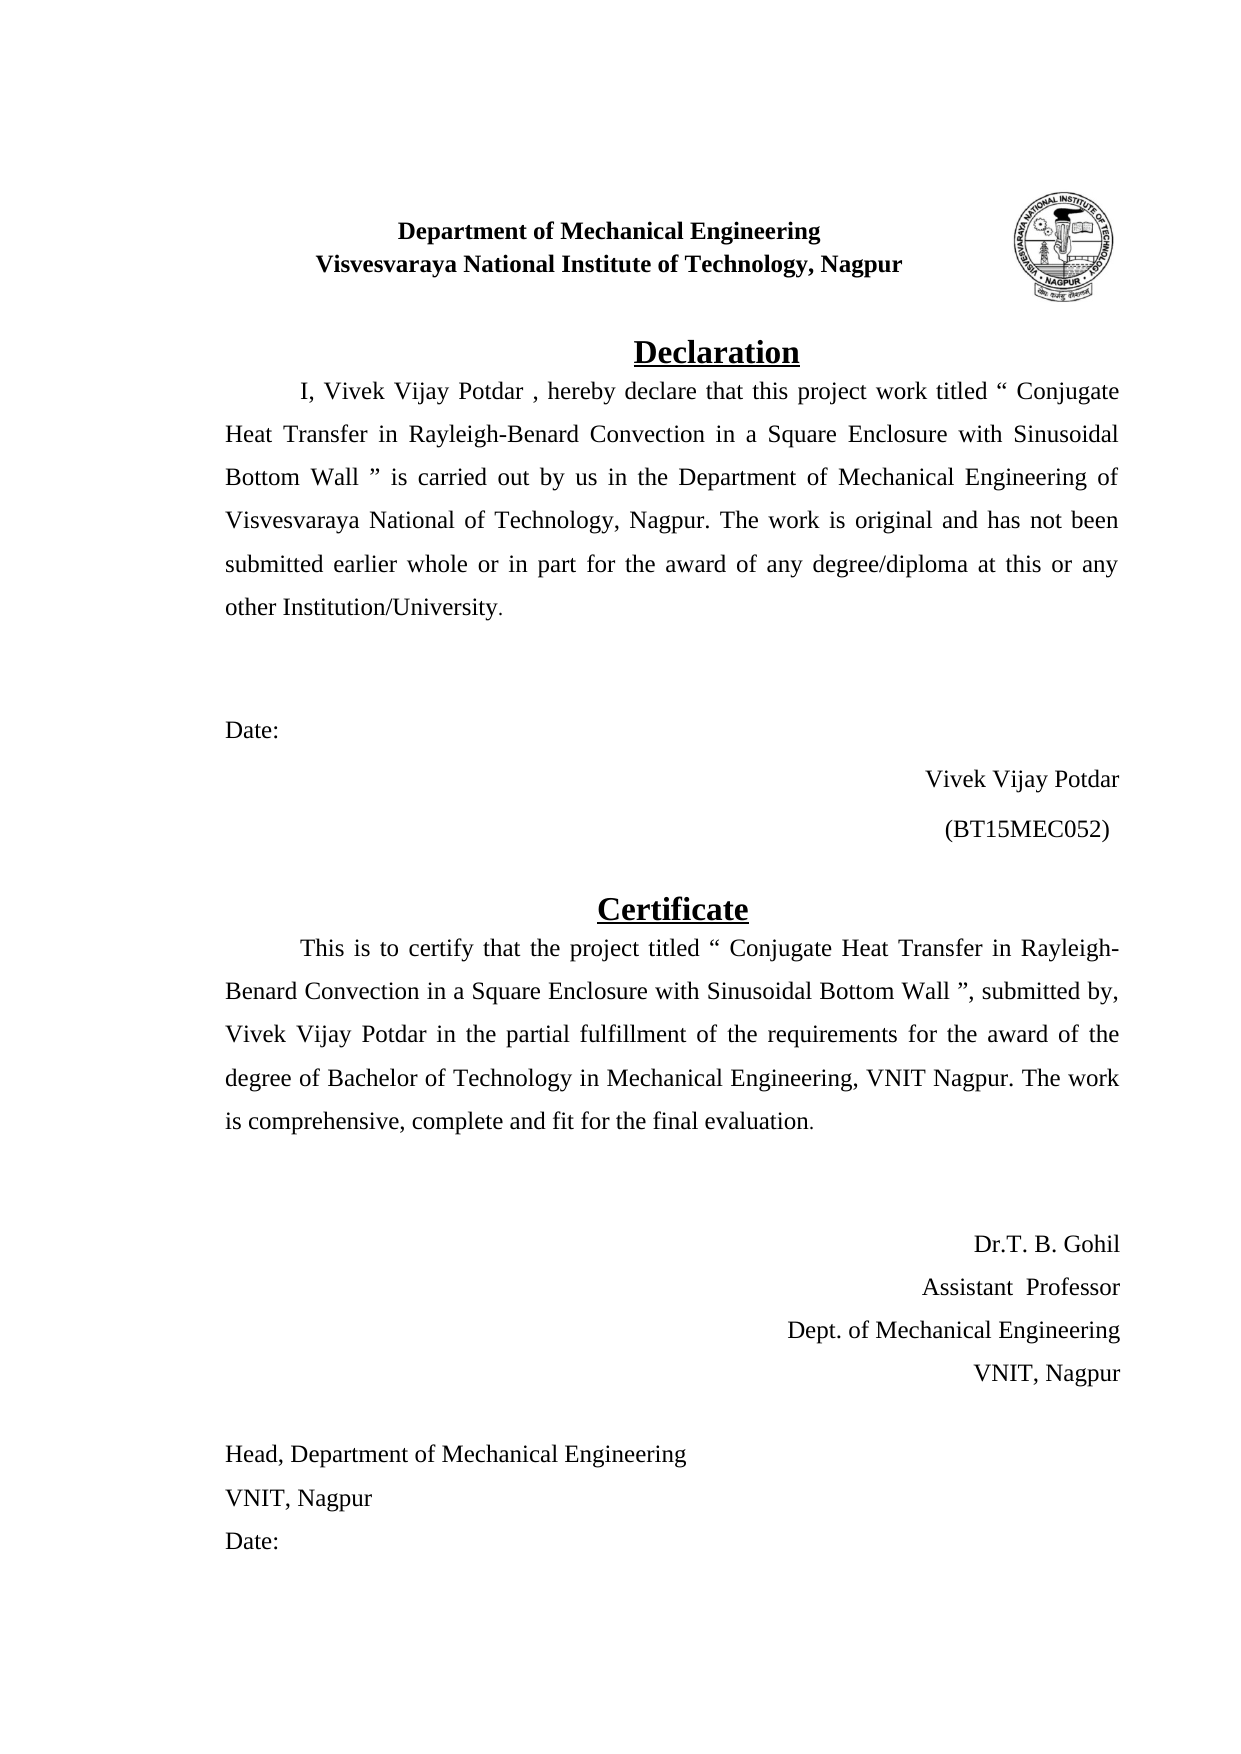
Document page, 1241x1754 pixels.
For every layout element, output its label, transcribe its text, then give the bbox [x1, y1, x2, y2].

subtitle Visvesvaraya National Institute of Technology, Nagpur [225, 249, 1012, 278]
text Vivek Vijay Potdar [225, 764, 1120, 793]
text This is to certify that the project titled “ Conjugate Heat Transfer in Rayleigh-Benard Convection in a Square Enclosure with Sinusoidal Bottom Wall ”, submitted by, Vivek Vijay Potdar in the partial fulfillment of the requirements for the award of the degree of Bachelor of Technology in Mechanical Engineering, VNIT Nagpur. The work is comprehensive, complete and fit for the final evaluation. [225, 933, 1120, 1134]
picture [1012, 189, 1115, 303]
text Date: [225, 1526, 1120, 1554]
text VNIT, Nagpur [225, 1358, 1120, 1387]
text Dr.T. B. Gohil [225, 1229, 1120, 1257]
text Head, Department of Mechanical Engineering [225, 1439, 1120, 1468]
subtitle Department of Mechanical Engineering [225, 216, 1012, 245]
subtitle Certificate [225, 889, 1120, 927]
subtitle Declaration [225, 332, 1120, 371]
text VNIT, Nagpur [225, 1483, 1120, 1511]
text Dept. of Mechanical Engineering [225, 1315, 1120, 1344]
text Assistant Professor [225, 1272, 1120, 1301]
text I, Vivek Vijay Potdar , hereby declare that this project work titled “ Conjugate Heat Transfer in Rayleigh-Benard Convection in a Square Enclosure with Sinusoidal Bottom Wall ” is carried out by us in the Department of Mechanical Engineering of Visvesvaraya National of Technology, Nagpur. The work is original and has not been submitted earlier whole or in part for the award of any degree/diploma at this or any other Institution/University. [225, 376, 1120, 621]
text Date: [225, 715, 1120, 744]
text (BT15MEC052) [225, 814, 1120, 868]
